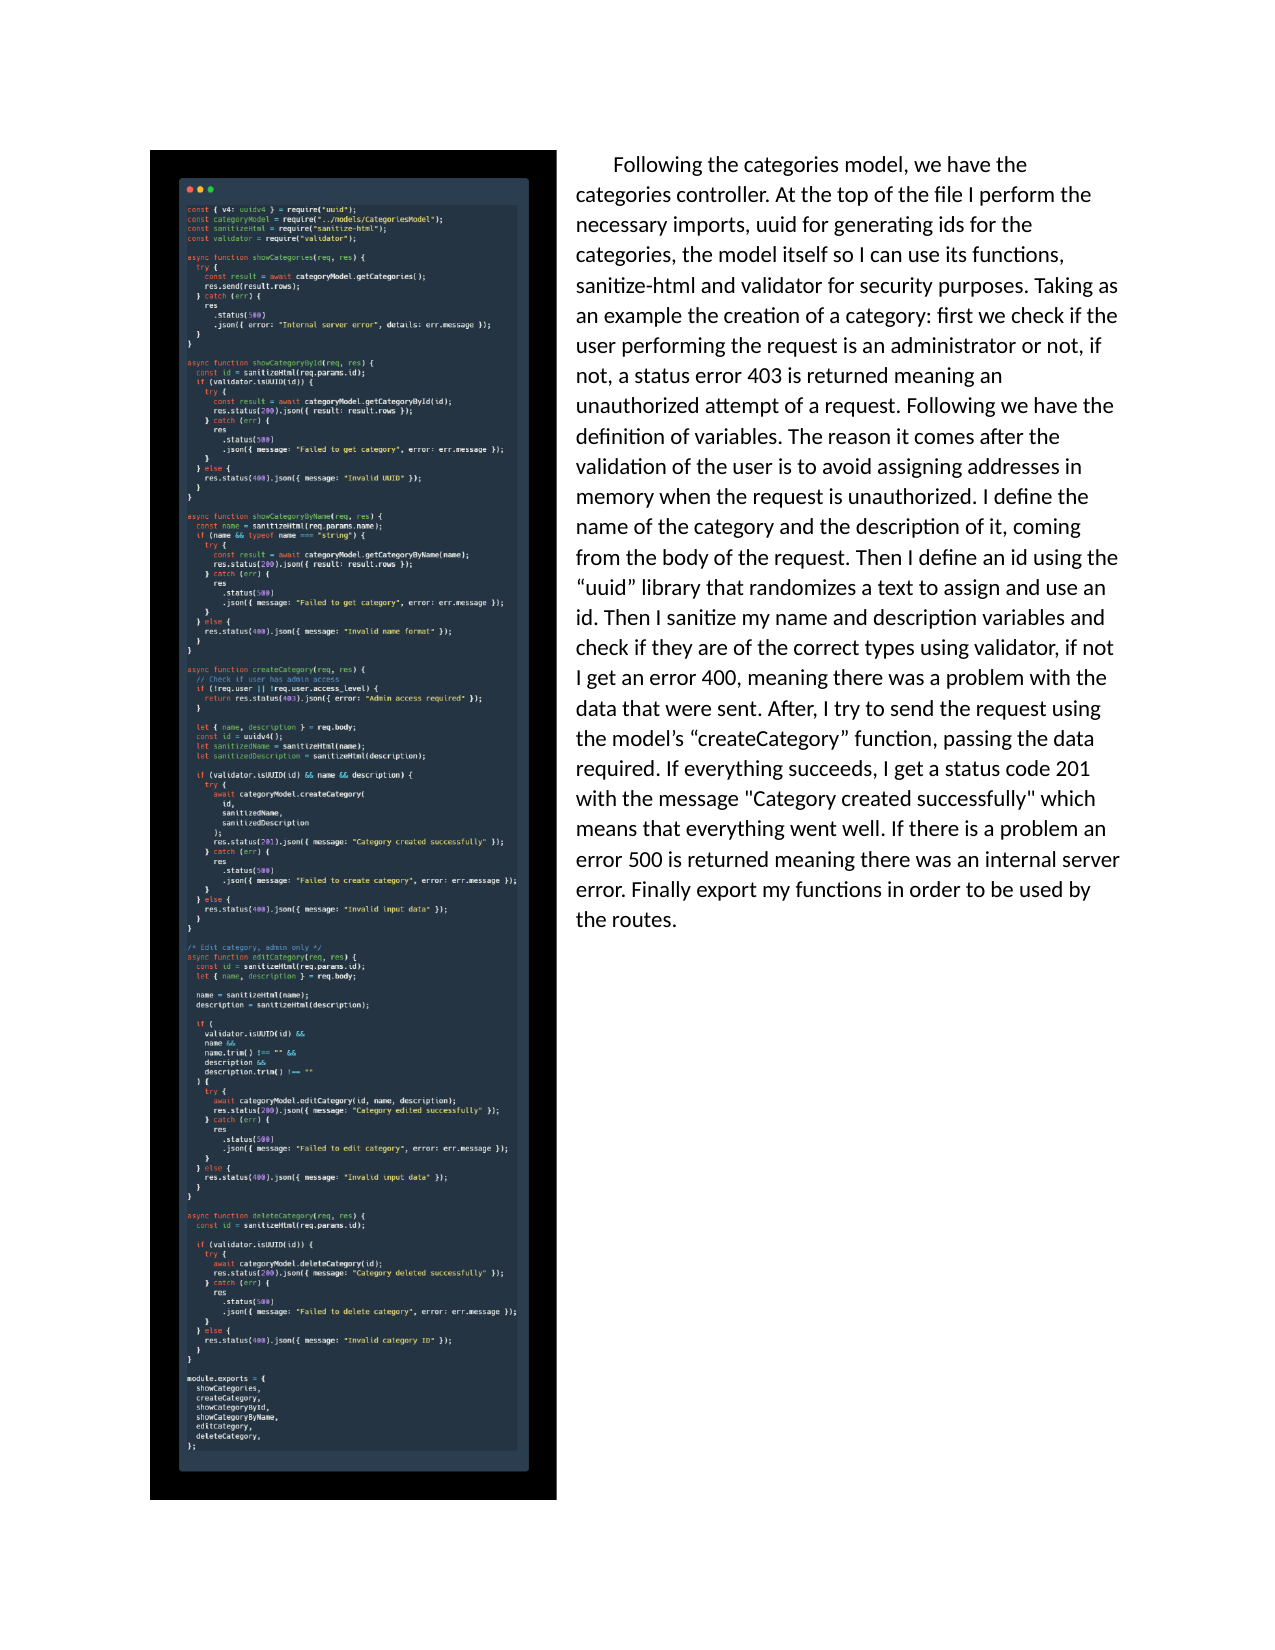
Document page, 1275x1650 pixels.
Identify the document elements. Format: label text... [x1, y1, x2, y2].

text Following the categories model, we have the categories controller. At the top of the file I perform the necessary imports, uuid for generating ids for the categories, the model itself so I can use its functions, sanitize-html and validator for security purposes. Taking as an example the creation of a category: first we check if the user performing the request is an administrator or not, if not, a status error 403 is returned meaning an unauthorized attempt of a request. Following we have the definition of variables. The reason it comes after the validation of the user is to avoid assigning addresses in memory when the request is unauthorized. I define the name of the category and the description of it, coming from the body of the request. Then I define an id using the “uuid” library that randomizes a text to assign and use an id. Then I sanitize my name and description variables and check if they are of the correct types using validator, if not I get an error 400, meaning there was a problem with the data that were sent. After, I try to send the request using the model’s “createCategory” function, passing the data required. If everything succeeds, I get a status code 201 with the message "Category created successfully" which means that everything went well. If there is a problem an error 500 is returned meaning there was an internal server error. Finally export my functions in order to be used by the routes. [557, 150, 1125, 933]
picture [150, 150, 557, 1500]
